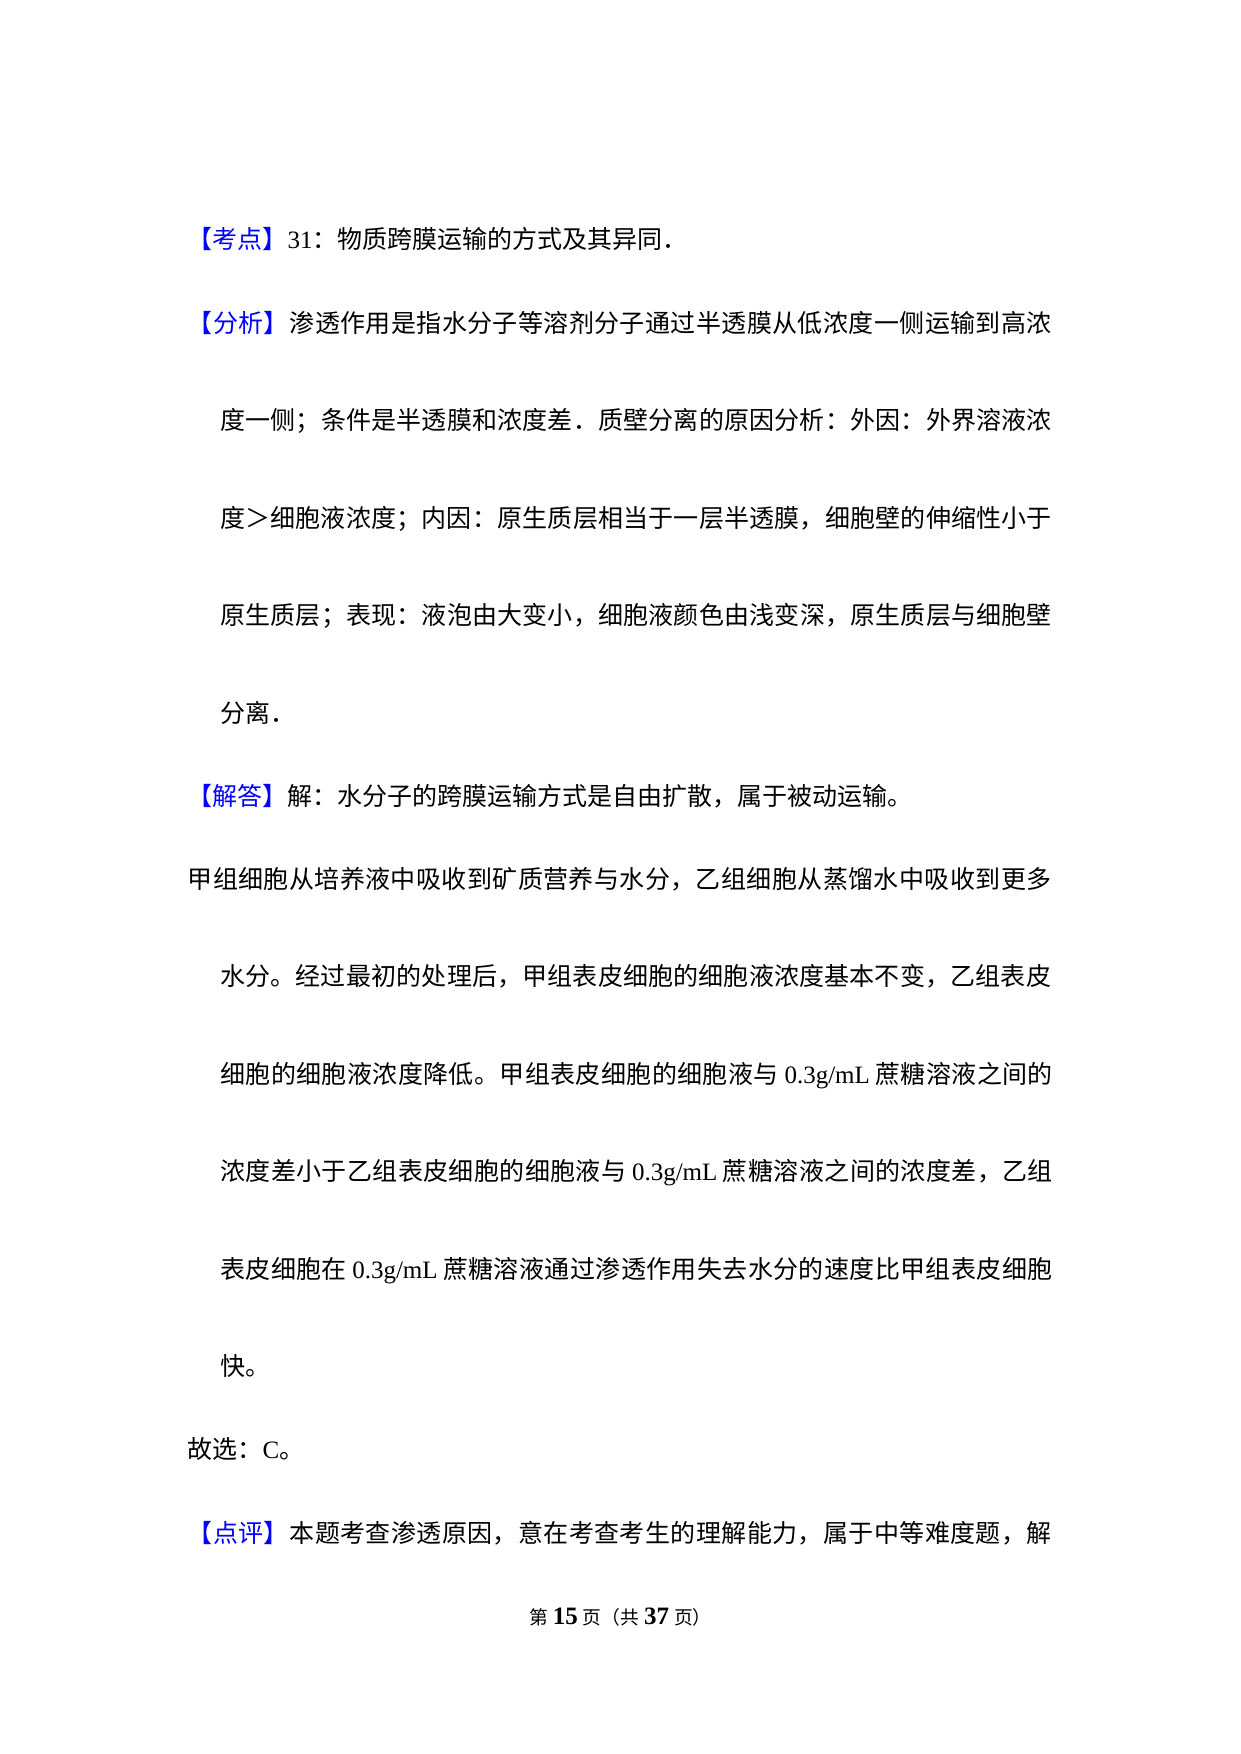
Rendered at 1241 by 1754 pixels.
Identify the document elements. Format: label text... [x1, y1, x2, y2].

text 【考点】31：物质跨膜运输的方式及其异同．菁优网版权所有 [187, 206, 1053, 271]
text 【分析】渗透作用是指水分子等溶剂分子通过半透膜从低浓度一侧运输到高浓度一侧；条件是半透膜和浓度差．质壁分离的原因分析：外因：外界溶液浓度＞细胞液浓度；内因：原生质层相当于一层半透膜，细胞壁的伸缩性小于原生质层；表现：液泡由大变小，细胞液颜色由浅变深，原生质层与细胞壁分离． [187, 289, 1053, 744]
text 【解答】解：水分子的跨膜运输方式是自由扩散，属于被动运输。 [187, 762, 1053, 827]
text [187, 1499, 1053, 1564]
text 甲组细胞从培养液中吸收到矿质营养与水分，乙组细胞从蒸馏水中吸收到更多水分。经过最初的处理后，甲组表皮细胞的细胞液浓度基本不变，乙组表皮细胞的细胞液浓度降低。甲组表皮细胞的细胞液与0.3g/mL蔗糖溶液之间的浓度差小于乙组表皮细胞的细胞液与0.3g/mL蔗糖溶液之间的浓度差，乙组表皮细胞在0.3g/mL蔗糖溶液通过渗透作用失去水分的速度比甲组表皮细胞快。 [187, 845, 1053, 1397]
text 故选：C。 [187, 1416, 1053, 1481]
